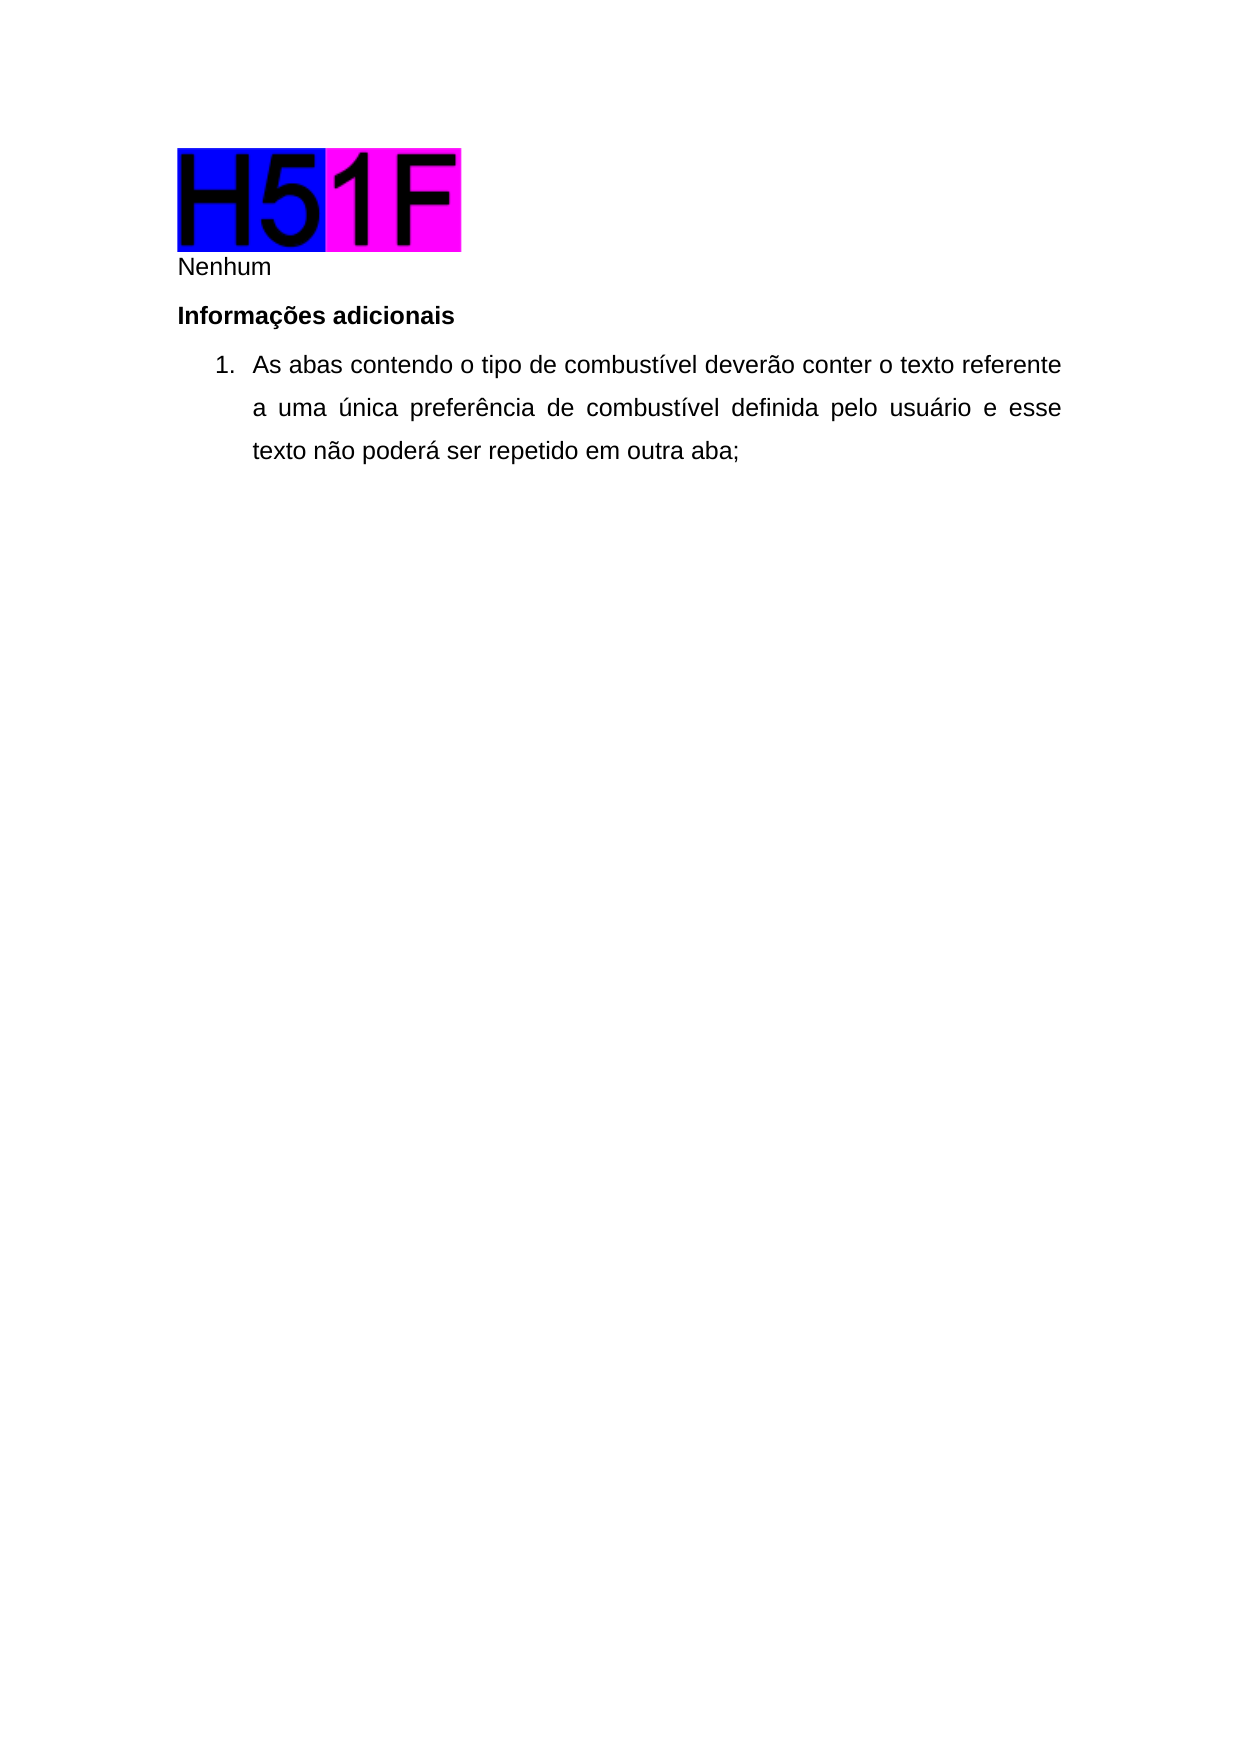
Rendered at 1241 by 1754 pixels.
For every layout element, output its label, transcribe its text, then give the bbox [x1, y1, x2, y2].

list As abas contendo o tipo de combustível deverão conter o texto referente a uma única preferência de combustível definida pelo usuário e esse texto não poderá ser repetido em outra aba; [215, 350, 1063, 465]
text Nenhum [177, 252, 1063, 281]
text Informações adicionais [177, 301, 1063, 330]
picture [177, 148, 462, 252]
